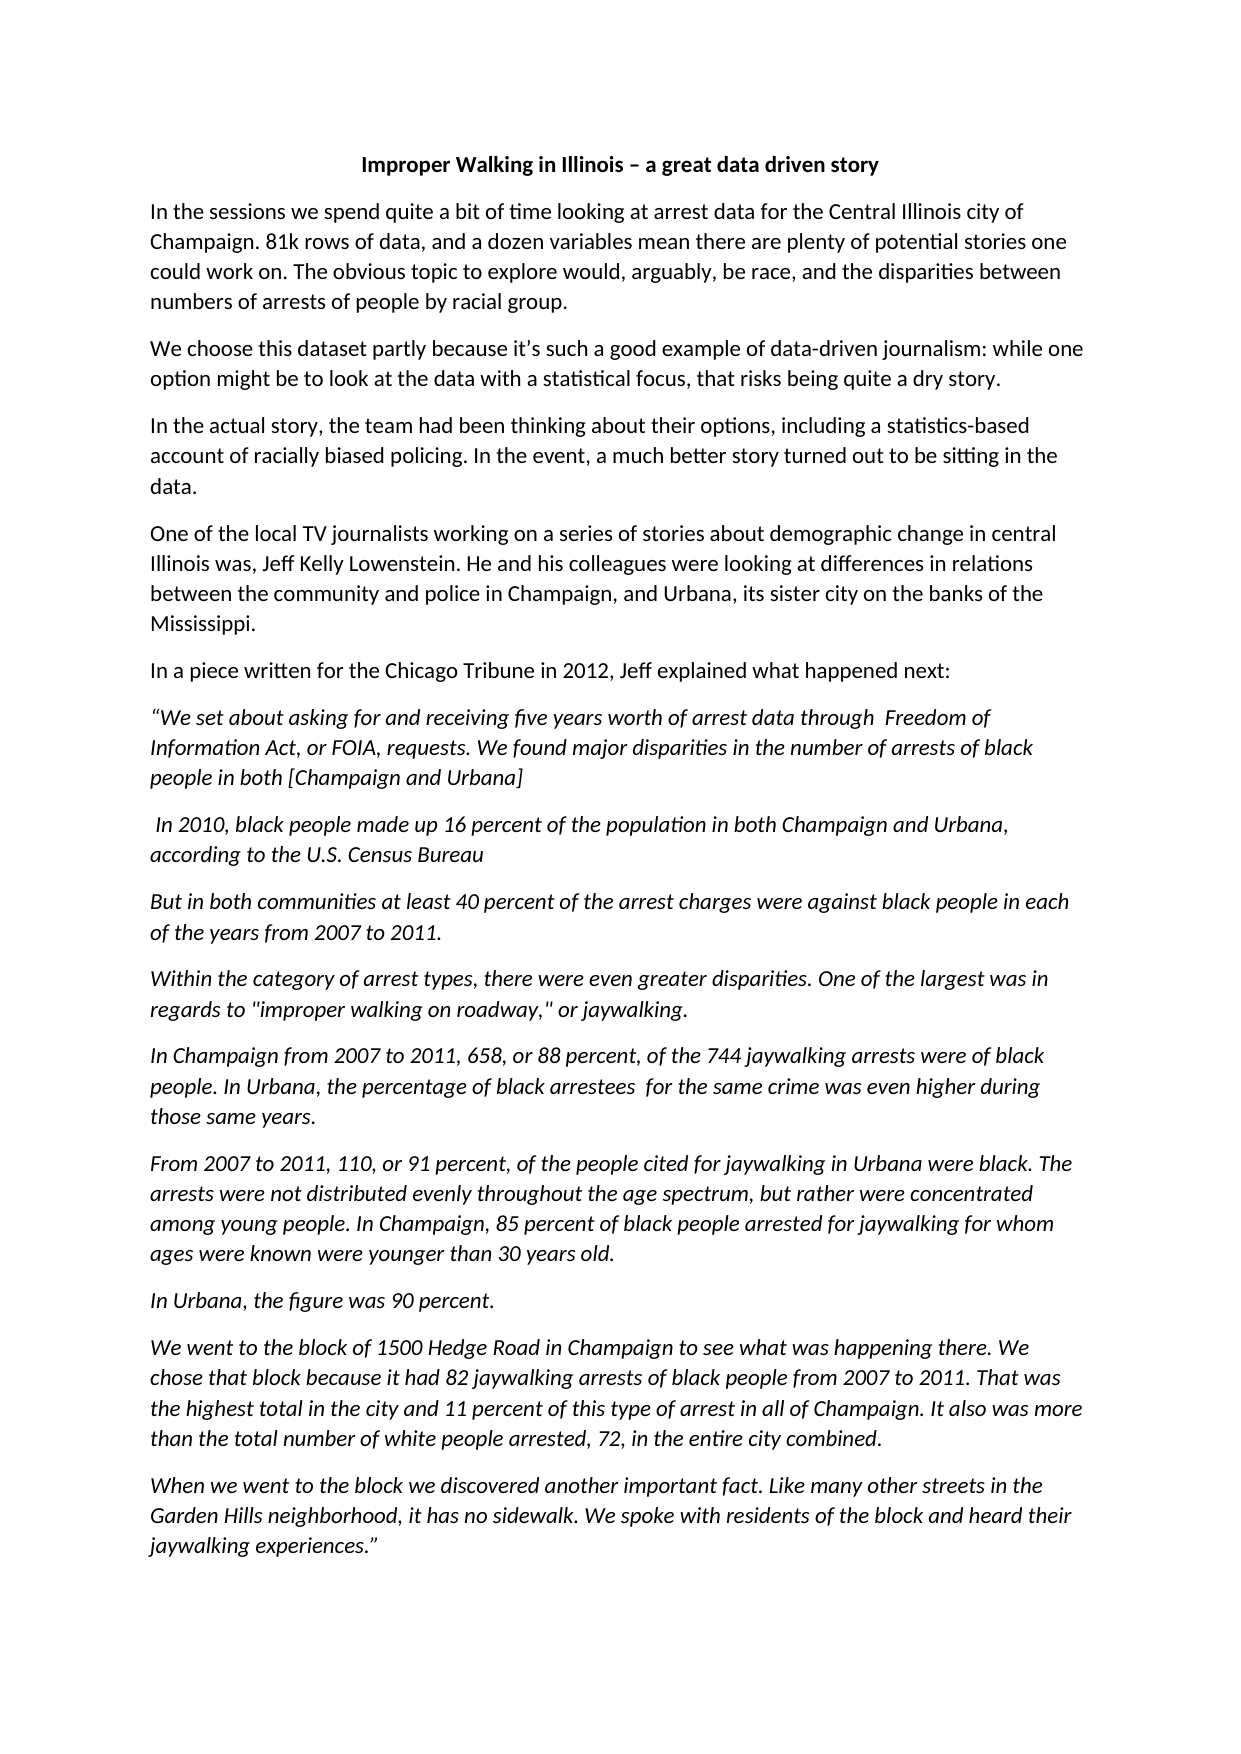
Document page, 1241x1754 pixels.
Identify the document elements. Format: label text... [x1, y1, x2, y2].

text We choose this dataset partly because it’s such a good example of data-driven journalism: while one option might be to look at the data with a statistical focus, that risks being quite a dry story. [150, 334, 1090, 393]
text Improper Walking in Illinois – a great data driven story [150, 150, 1090, 178]
text In Urbana, the figure was 90 percent. [150, 1286, 1090, 1314]
text In a piece written for the Chicago Tribune in 2012, Jeff explained what happened next: [150, 656, 1090, 684]
text In the sessions we spend quite a bit of time looking at arrest data for the Central Illinois city of Champaign. 81k rows of data, and a dozen variables mean there are plenty of potential stories one could work on. The obvious topic to explore would, arguably, be race, and the disparities between numbers of arrests of people by racial group. [150, 197, 1090, 316]
text From 2007 to 2011, 110, or 91 percent, of the people cited for jaywalking in Urbana were black. The arrests were not distributed evenly throughout the age spectrum, but rather were concentrated among young people. In Champaign, 85 percent of black people arrested for jaywalking for whom ages were known were younger than 30 years old. [150, 1149, 1090, 1268]
text In Champaign from 2007 to 2011, 658, or 88 percent, of the 744 jaywalking arrests were of black people. In Urbana, the percentage of black arrestees for the same crime was even higher during those same years. [150, 1042, 1090, 1130]
text In the actual story, the team had been thinking about their options, including a statistics-based account of racially biased policing. In the event, a much better story turned out to be sitting in the data. [150, 411, 1090, 500]
text In 2010, black people made up 16 percent of the population in both Champaign and Urbana, according to the U.S. Census Bureau [150, 810, 1090, 869]
text When we went to the block we discovered another important fact. Like many other streets in the Garden Hills neighborhood, it has no sidewalk. We spoke with residents of the block and heard their jaywalking experiences.” [150, 1471, 1090, 1559]
text But in both communities at least 40 percent of the arrest charges were against black people in each of the years from 2007 to 2011. [150, 887, 1090, 946]
text We went to the block of 1500 Hedge Road in Champaign to see what was happening there. We chose that block because it had 82 jaywalking arrests of black people from 2007 to 2011. That was the highest total in the city and 11 percent of this type of arrest in all of Champaign. It also was more than the total number of white people arrested, 72, in the entire city combined. [150, 1333, 1090, 1452]
text “We set about asking for and receiving five years worth of arrest data through Freedom of Information Act, or FOIA, requests. We found major disparities in the number of arrests of black people in both [Champaign and Urbana] [150, 703, 1090, 792]
text Within the category of arrest types, there were even greater disparities. One of the largest was in regards to "improper walking on roadway," or jaywalking. [150, 964, 1090, 1023]
text One of the local TV journalists working on a series of stories about demographic change in central Illinois was, Jeff Kelly Lowenstein. He and his colleagues were looking at differences in relations between the community and police in Champaign, and Urbana, its sister city on the banks of the Mississippi. [150, 519, 1090, 637]
